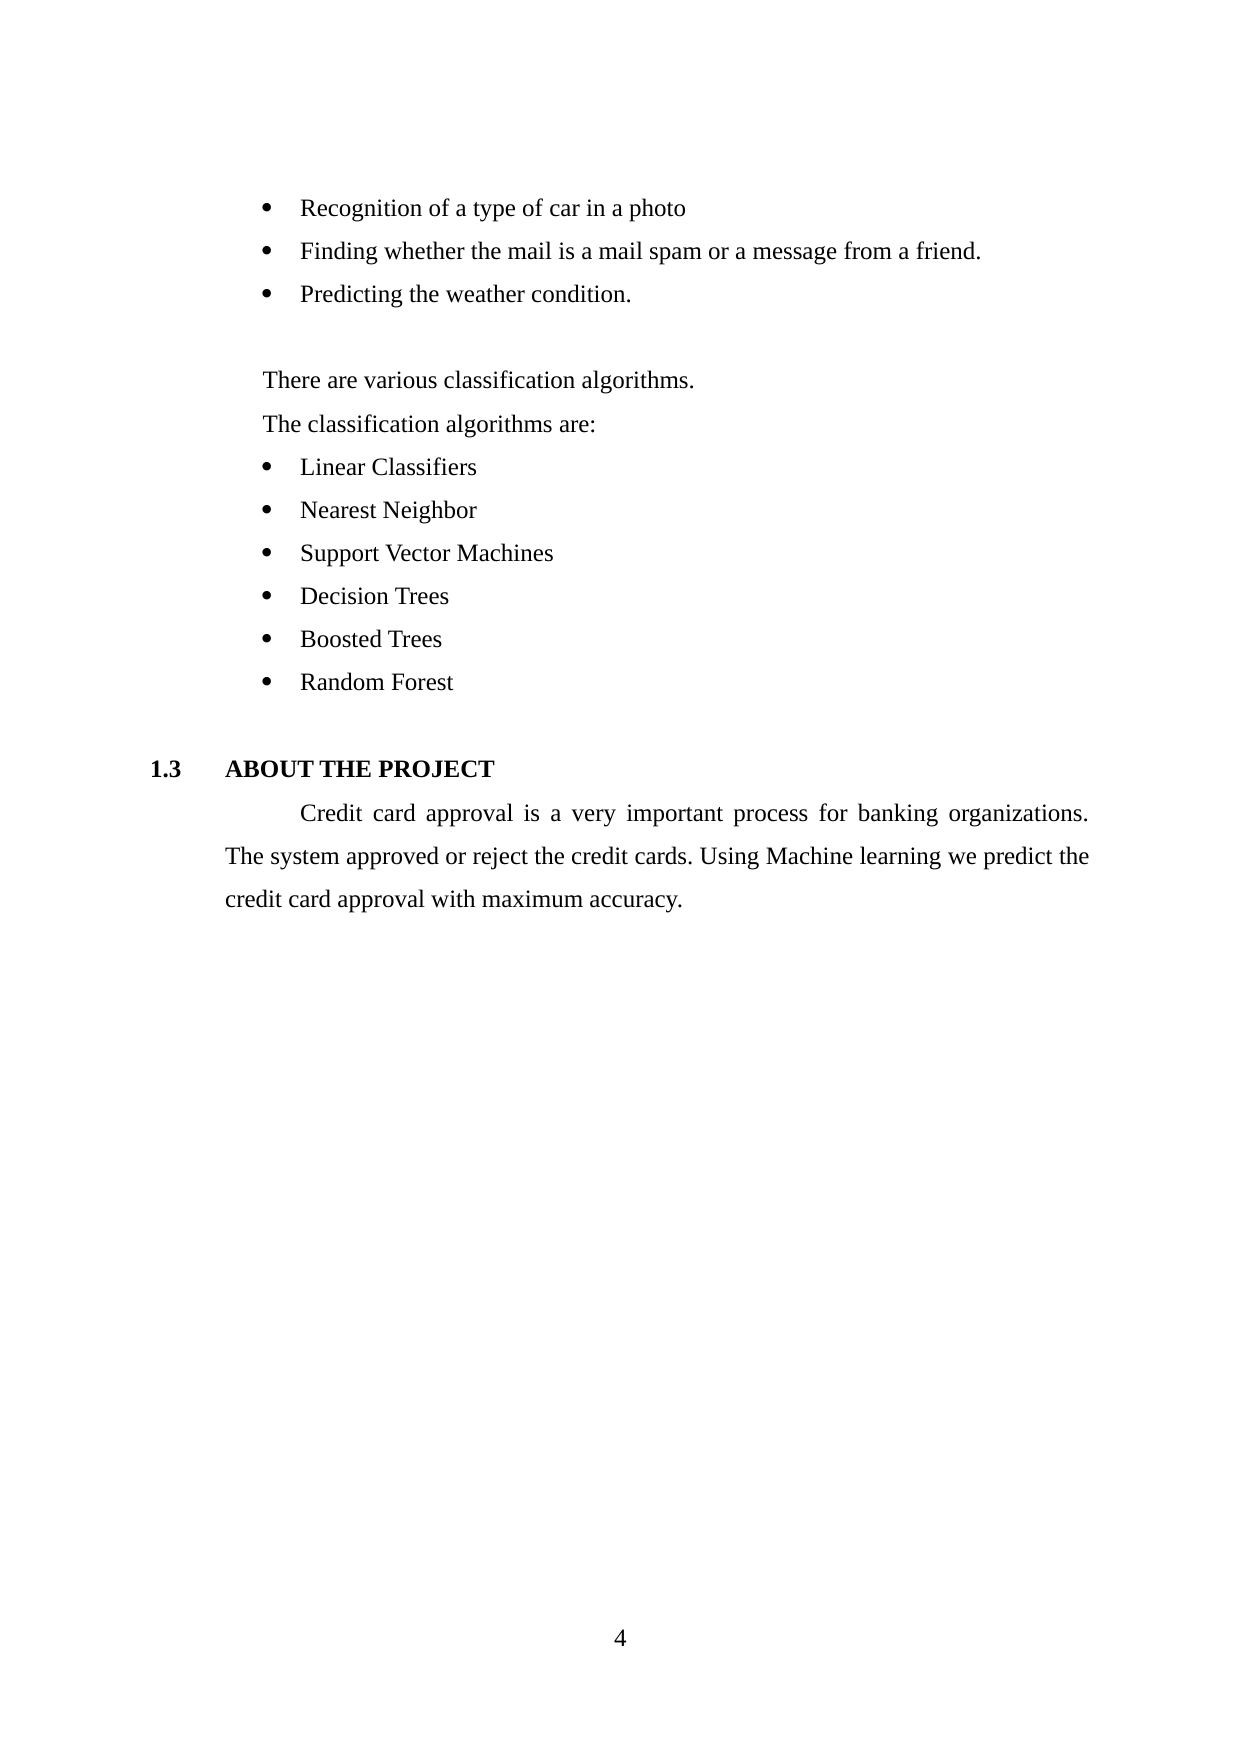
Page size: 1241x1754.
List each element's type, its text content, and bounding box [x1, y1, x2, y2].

text 1.3 ABOUT THE PROJECT [150, 754, 1090, 782]
list Nearest Neighbor [262, 495, 1090, 524]
list Random Forest [262, 667, 1090, 696]
list Recognition of a type of car in a photo [262, 193, 1090, 222]
list Decision Trees [262, 581, 1090, 610]
text The classification algorithms are: [187, 409, 1090, 437]
text There are various classification algorithms. [187, 366, 1090, 394]
list Finding whether the mail is a mail spam or a message from a friend. [262, 236, 1090, 265]
list Boosted Trees [262, 624, 1090, 653]
list Predicting the weather condition. [262, 279, 1090, 308]
list Linear Classifiers [262, 452, 1090, 481]
text Credit card approval is a very important process for banking organizations. The system approved or reject the credit cards. Using Machine learning we predict the credit card approval with maximum accuracy. [225, 798, 1090, 913]
list Support Vector Machines [262, 538, 1090, 567]
